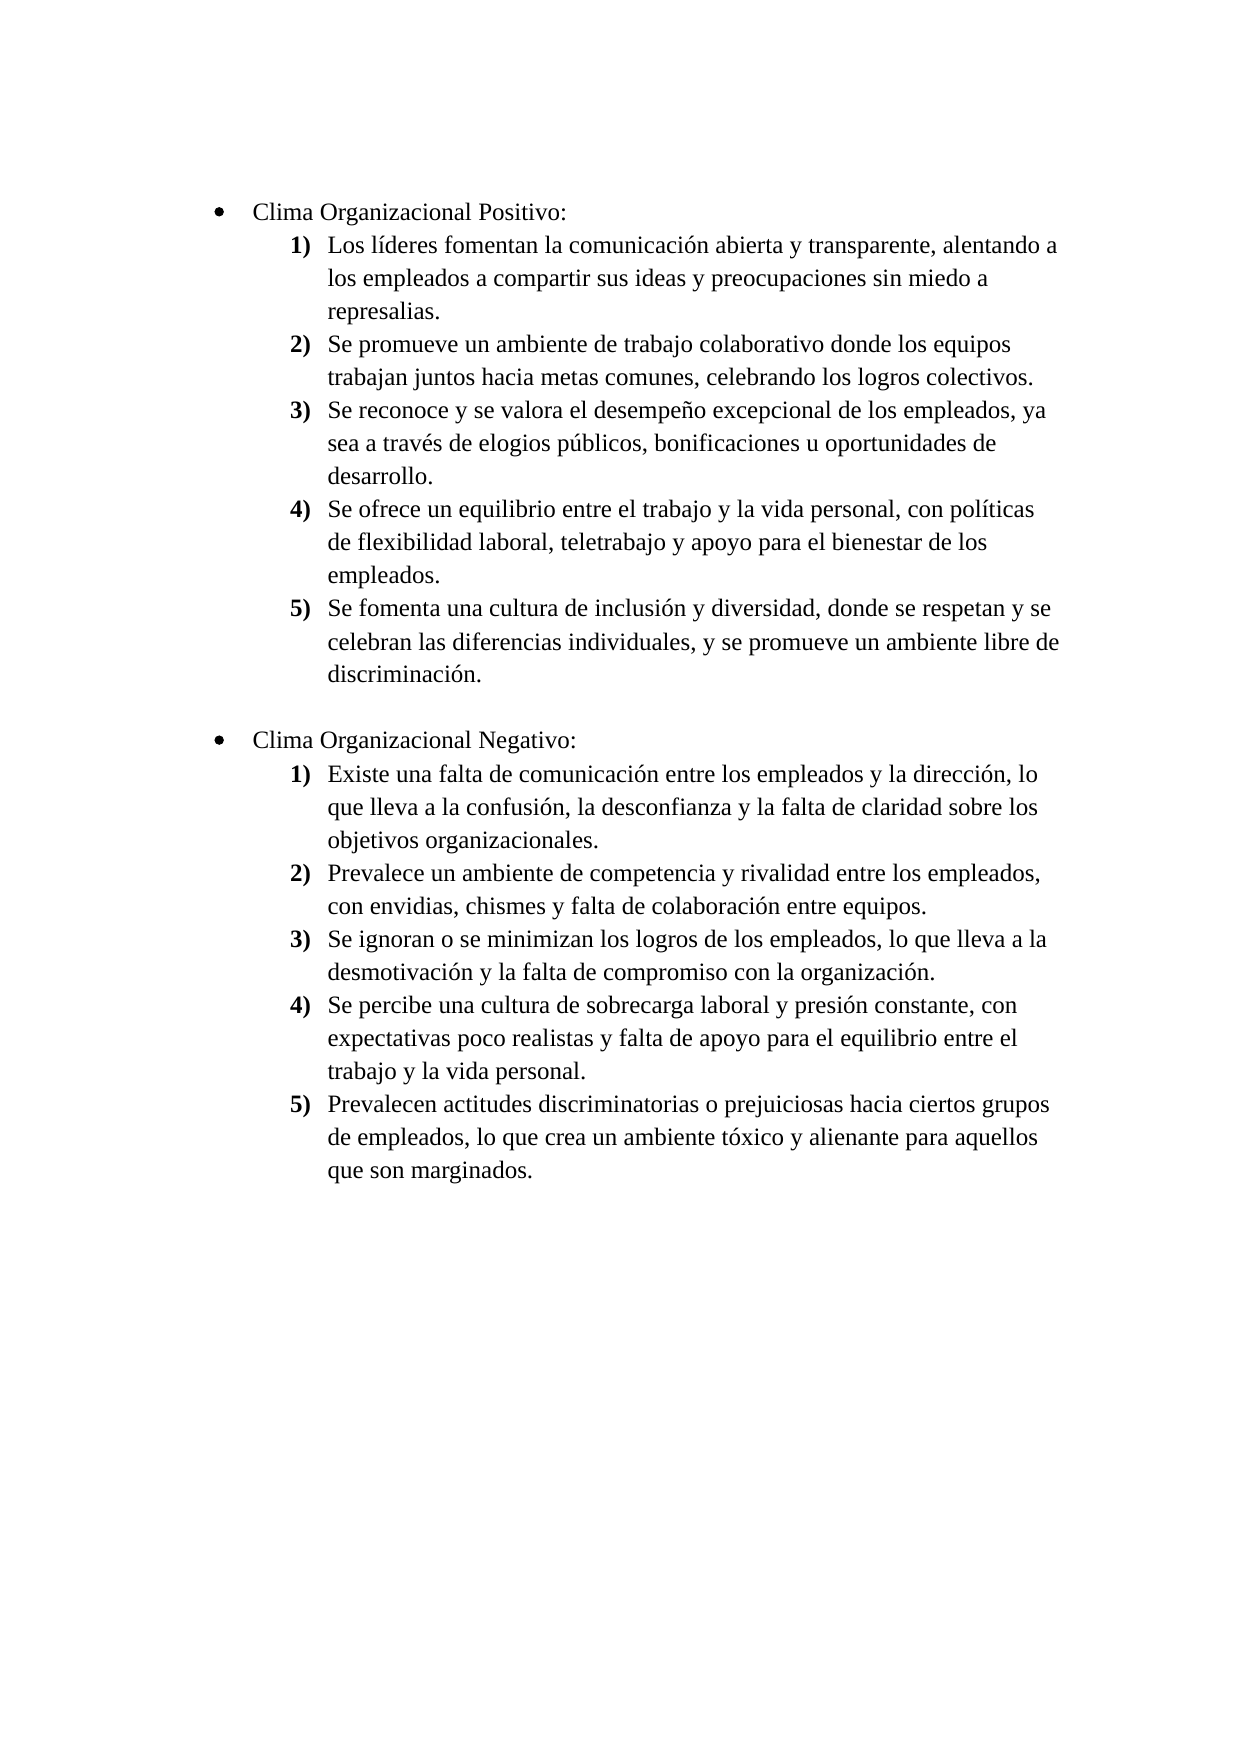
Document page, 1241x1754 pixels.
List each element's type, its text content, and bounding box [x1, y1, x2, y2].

list Prevalecen actitudes discriminatorias o prejuiciosas hacia ciertos grupos de empleados, lo que crea un ambiente tóxico y alienante para aquellos que son marginados. [290, 1089, 1063, 1184]
list Se ofrece un equilibrio entre el trabajo y la vida personal, con políticas de flexibilidad laboral, teletrabajo y apoyo para el bienestar de los empleados. [290, 494, 1063, 589]
list Clima Organizacional Positivo: [215, 197, 1063, 226]
list Se fomenta una cultura de inclusión y diversidad, donde se respetan y se celebran las diferencias individuales, y se promueve un ambiente libre de discriminación. [290, 593, 1063, 688]
list Prevalece un ambiente de competencia y rivalidad entre los empleados, con envidias, chismes y falta de colaboración entre equipos. [290, 858, 1063, 919]
list Existe una falta de comunicación entre los empleados y la dirección, lo que lleva a la confusión, la desconfianza y la falta de claridad sobre los objetivos organizacionales. [290, 759, 1063, 853]
list Clima Organizacional Negativo: [215, 726, 1063, 754]
list Se ignoran o se minimizan los logros de los empleados, lo que lleva a la desmotivación y la falta de compromiso con la organización. [290, 924, 1063, 986]
list Se promueve un ambiente de trabajo colaborativo donde los equipos trabajan juntos hacia metas comunes, celebrando los logros colectivos. [290, 329, 1063, 391]
list Se percibe una cultura de sobrecarga laboral y presión constante, con expectativas poco realistas y falta de apoyo para el equilibrio entre el trabajo y la vida personal. [290, 990, 1063, 1084]
list Se reconoce y se valora el desempeño excepcional de los empleados, ya sea a través de elogios públicos, bonificaciones u oportunidades de desarrollo. [290, 395, 1063, 490]
list Los líderes fomentan la comunicación abierta y transparente, alentando a los empleados a compartir sus ideas y preocupaciones sin miedo a represalias. [290, 230, 1063, 325]
